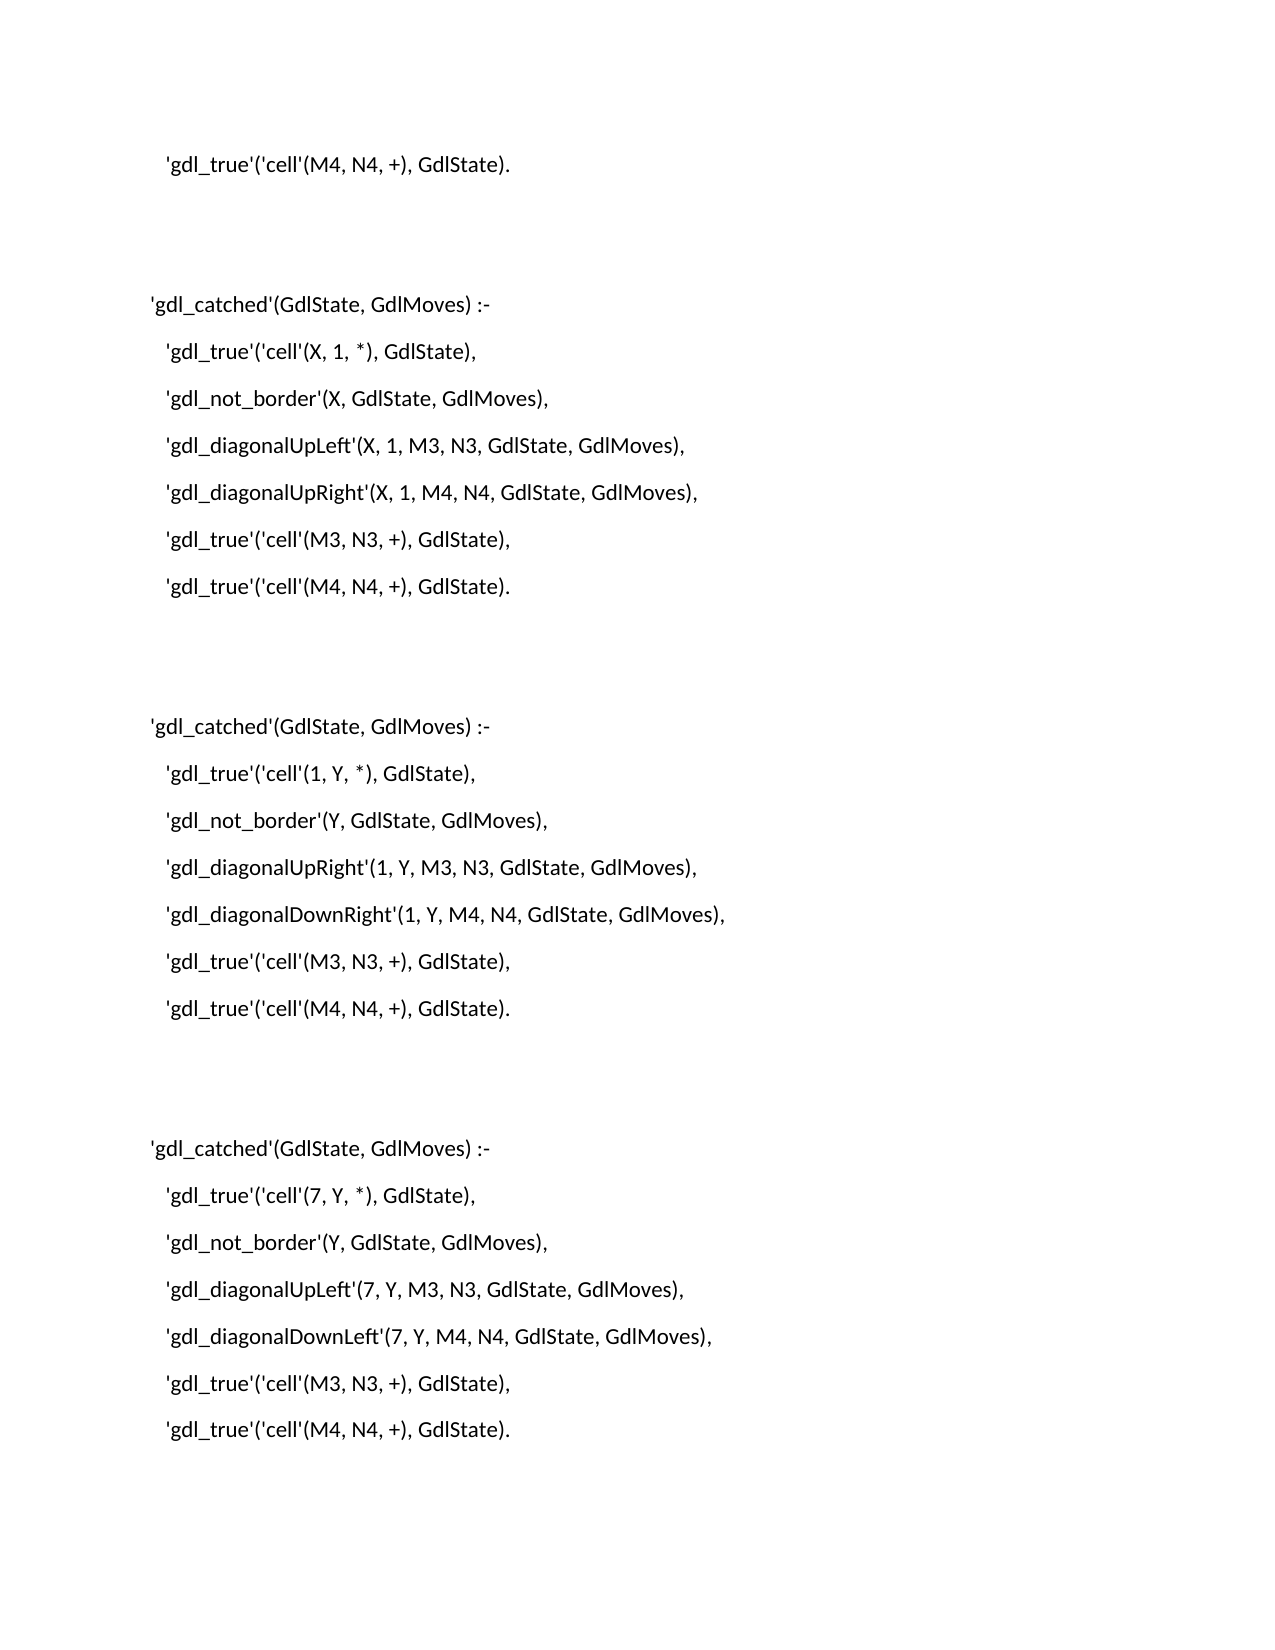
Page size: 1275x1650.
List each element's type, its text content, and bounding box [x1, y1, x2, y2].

text 'gdl_true'('cell'(M4, N4, +), GdlState). [150, 994, 1125, 1022]
text 'gdl_true'('cell'(M3, N3, +), GdlState), [150, 1369, 1125, 1397]
text 'gdl_diagonalDownRight'(1, Y, M4, N4, GdlState, GdlMoves), [150, 900, 1125, 928]
text 'gdl_true'('cell'(1, Y, *), GdlState), [150, 759, 1125, 787]
text 'gdl_true'('cell'(M4, N4, +), GdlState). [150, 150, 1125, 178]
text 'gdl_diagonalUpRight'(1, Y, M3, N3, GdlState, GdlMoves), [150, 853, 1125, 881]
text 'gdl_true'('cell'(X, 1, *), GdlState), [150, 337, 1125, 366]
text 'gdl_catched'(GdlState, GdlMoves) :- [150, 1134, 1125, 1162]
text 'gdl_diagonalUpRight'(X, 1, M4, N4, GdlState, GdlMoves), [150, 478, 1125, 506]
text 'gdl_true'('cell'(7, Y, *), GdlState), [150, 1181, 1125, 1209]
text 'gdl_diagonalDownLeft'(7, Y, M4, N4, GdlState, GdlMoves), [150, 1322, 1125, 1350]
text 'gdl_true'('cell'(M3, N3, +), GdlState), [150, 525, 1125, 553]
text 'gdl_catched'(GdlState, GdlMoves) :- [150, 712, 1125, 741]
text 'gdl_not_border'(X, GdlState, GdlMoves), [150, 384, 1125, 412]
text 'gdl_true'('cell'(M4, N4, +), GdlState). [150, 1416, 1125, 1444]
text 'gdl_not_border'(Y, GdlState, GdlMoves), [150, 806, 1125, 834]
text 'gdl_not_border'(Y, GdlState, GdlMoves), [150, 1228, 1125, 1256]
text 'gdl_catched'(GdlState, GdlMoves) :- [150, 291, 1125, 319]
text 'gdl_diagonalUpLeft'(7, Y, M3, N3, GdlState, GdlMoves), [150, 1275, 1125, 1303]
text 'gdl_true'('cell'(M3, N3, +), GdlState), [150, 947, 1125, 975]
text 'gdl_true'('cell'(M4, N4, +), GdlState). [150, 572, 1125, 600]
text 'gdl_diagonalUpLeft'(X, 1, M3, N3, GdlState, GdlMoves), [150, 431, 1125, 459]
